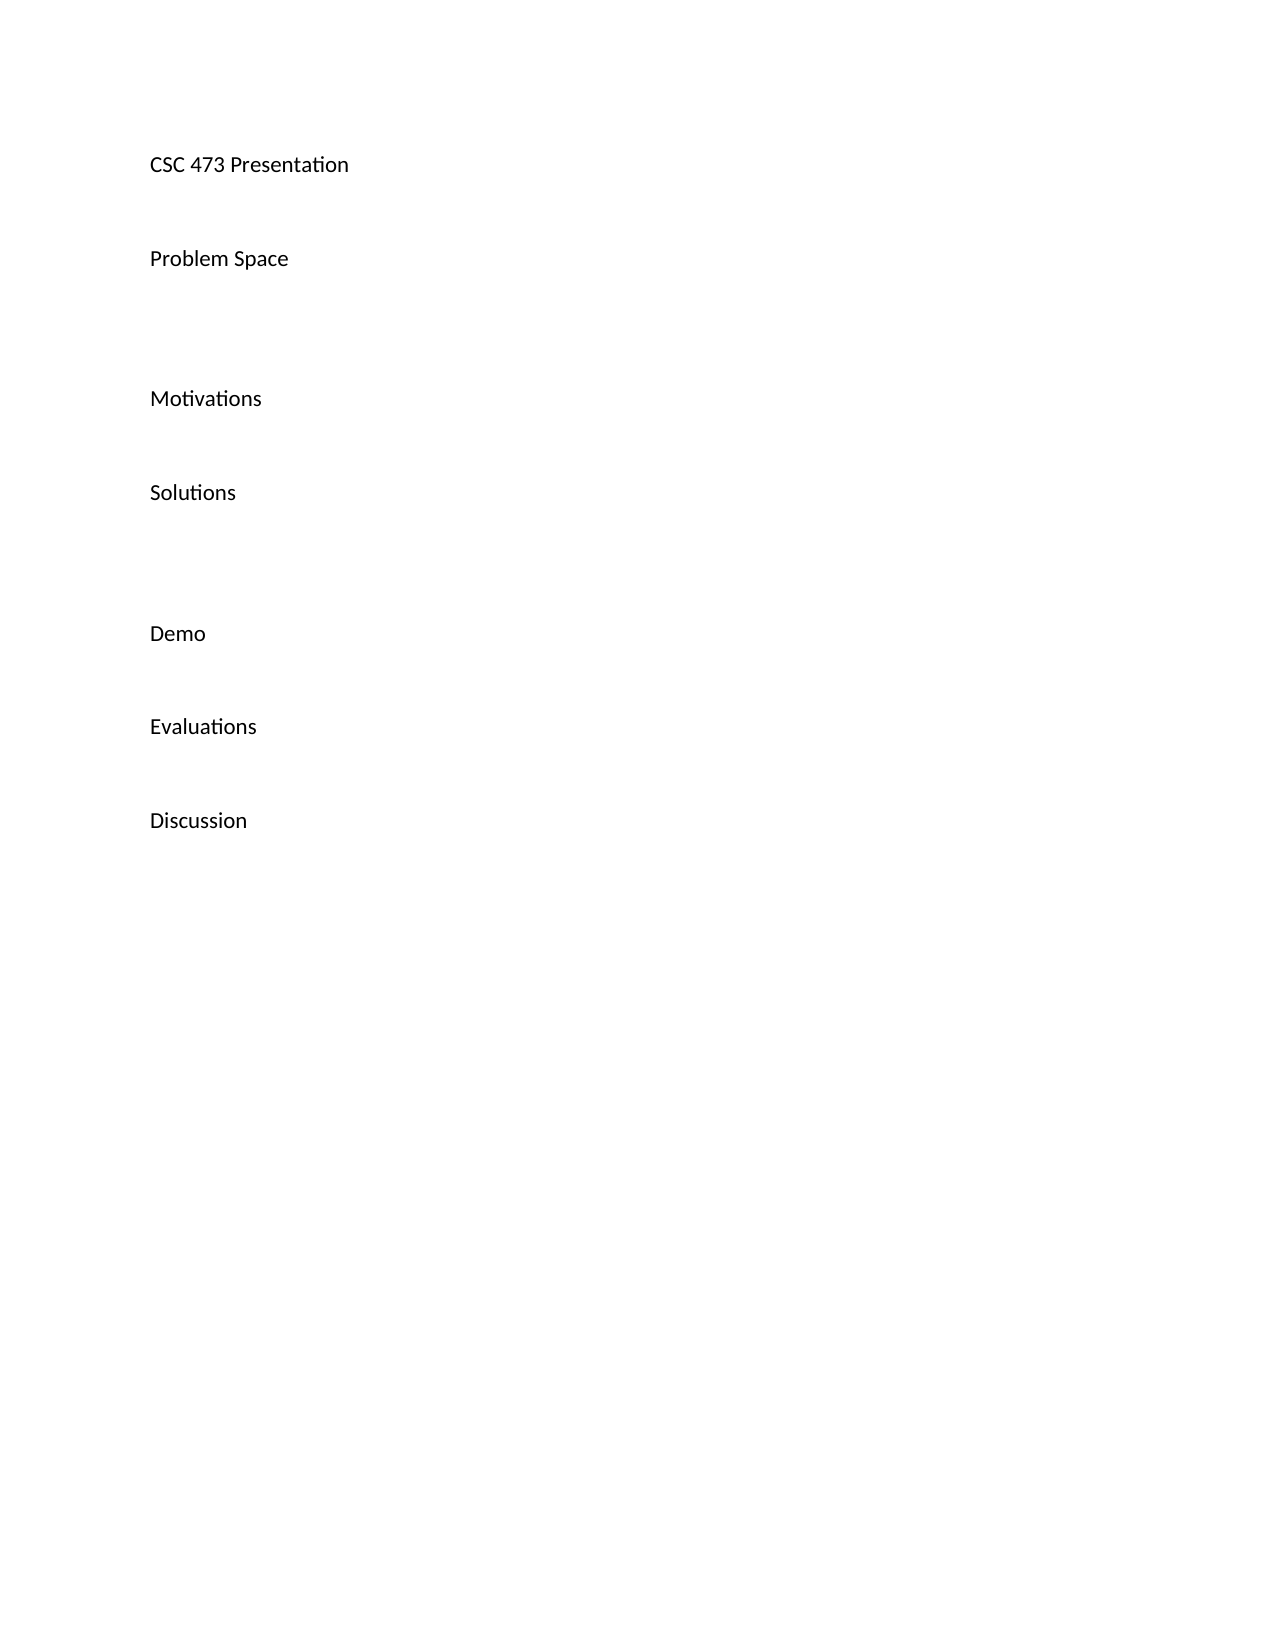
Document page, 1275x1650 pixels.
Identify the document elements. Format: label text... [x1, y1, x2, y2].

text CSC 473 Presentation [150, 150, 1125, 178]
text Evaluations [150, 712, 1125, 741]
text Problem Space [150, 244, 1125, 272]
text Demo [150, 619, 1125, 647]
text Solutions [150, 478, 1125, 506]
text Motivations [150, 384, 1125, 412]
text Discussion [150, 806, 1125, 834]
